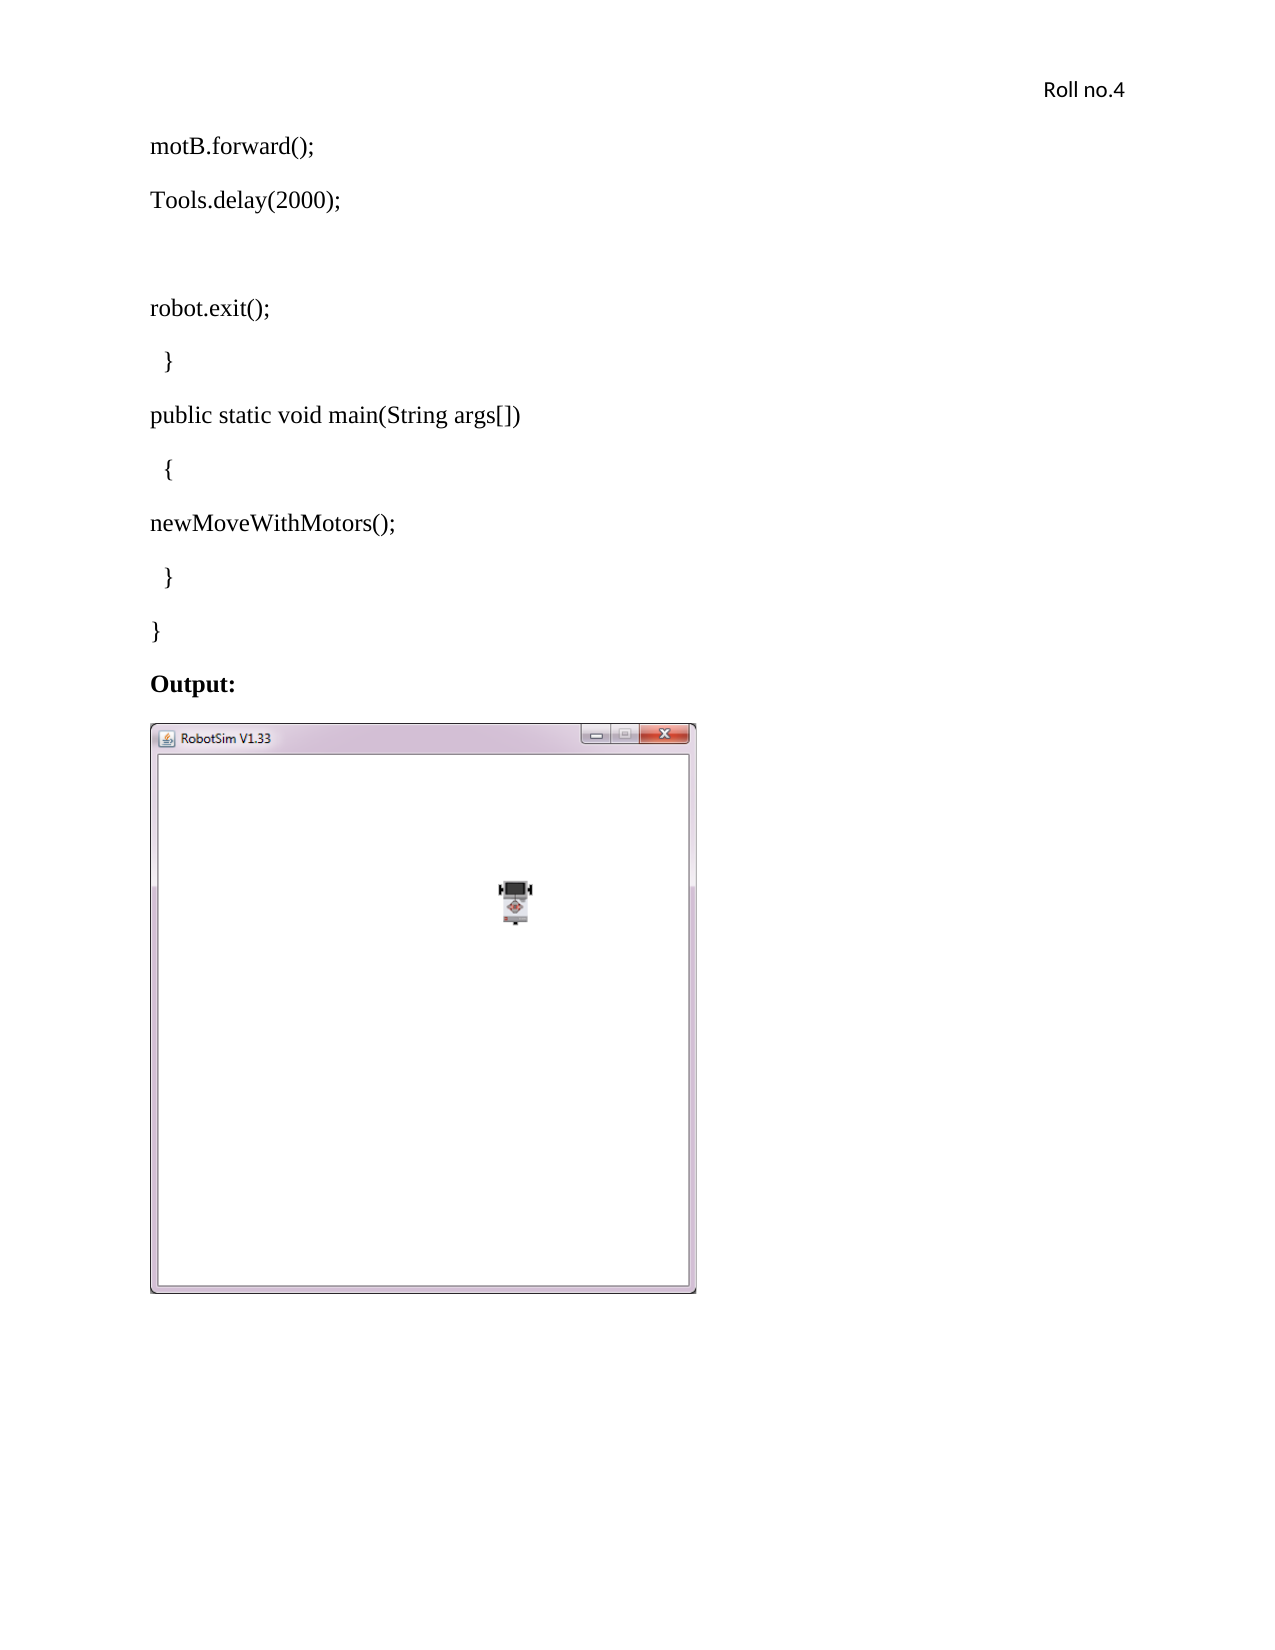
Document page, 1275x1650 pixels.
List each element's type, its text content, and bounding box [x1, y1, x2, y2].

text } [150, 346, 1125, 375]
text newMoveWithMotors(); [150, 508, 1125, 537]
text } [150, 562, 1125, 591]
picture [150, 723, 697, 1294]
text } [150, 616, 1125, 644]
text public static void main(String args[]) [150, 400, 1125, 429]
text Tools.delay(2000); [150, 185, 1125, 214]
text Output: [150, 669, 1125, 698]
text motB.forward(); [150, 131, 1125, 160]
text robot.exit(); [150, 293, 1125, 321]
text { [150, 454, 1125, 483]
